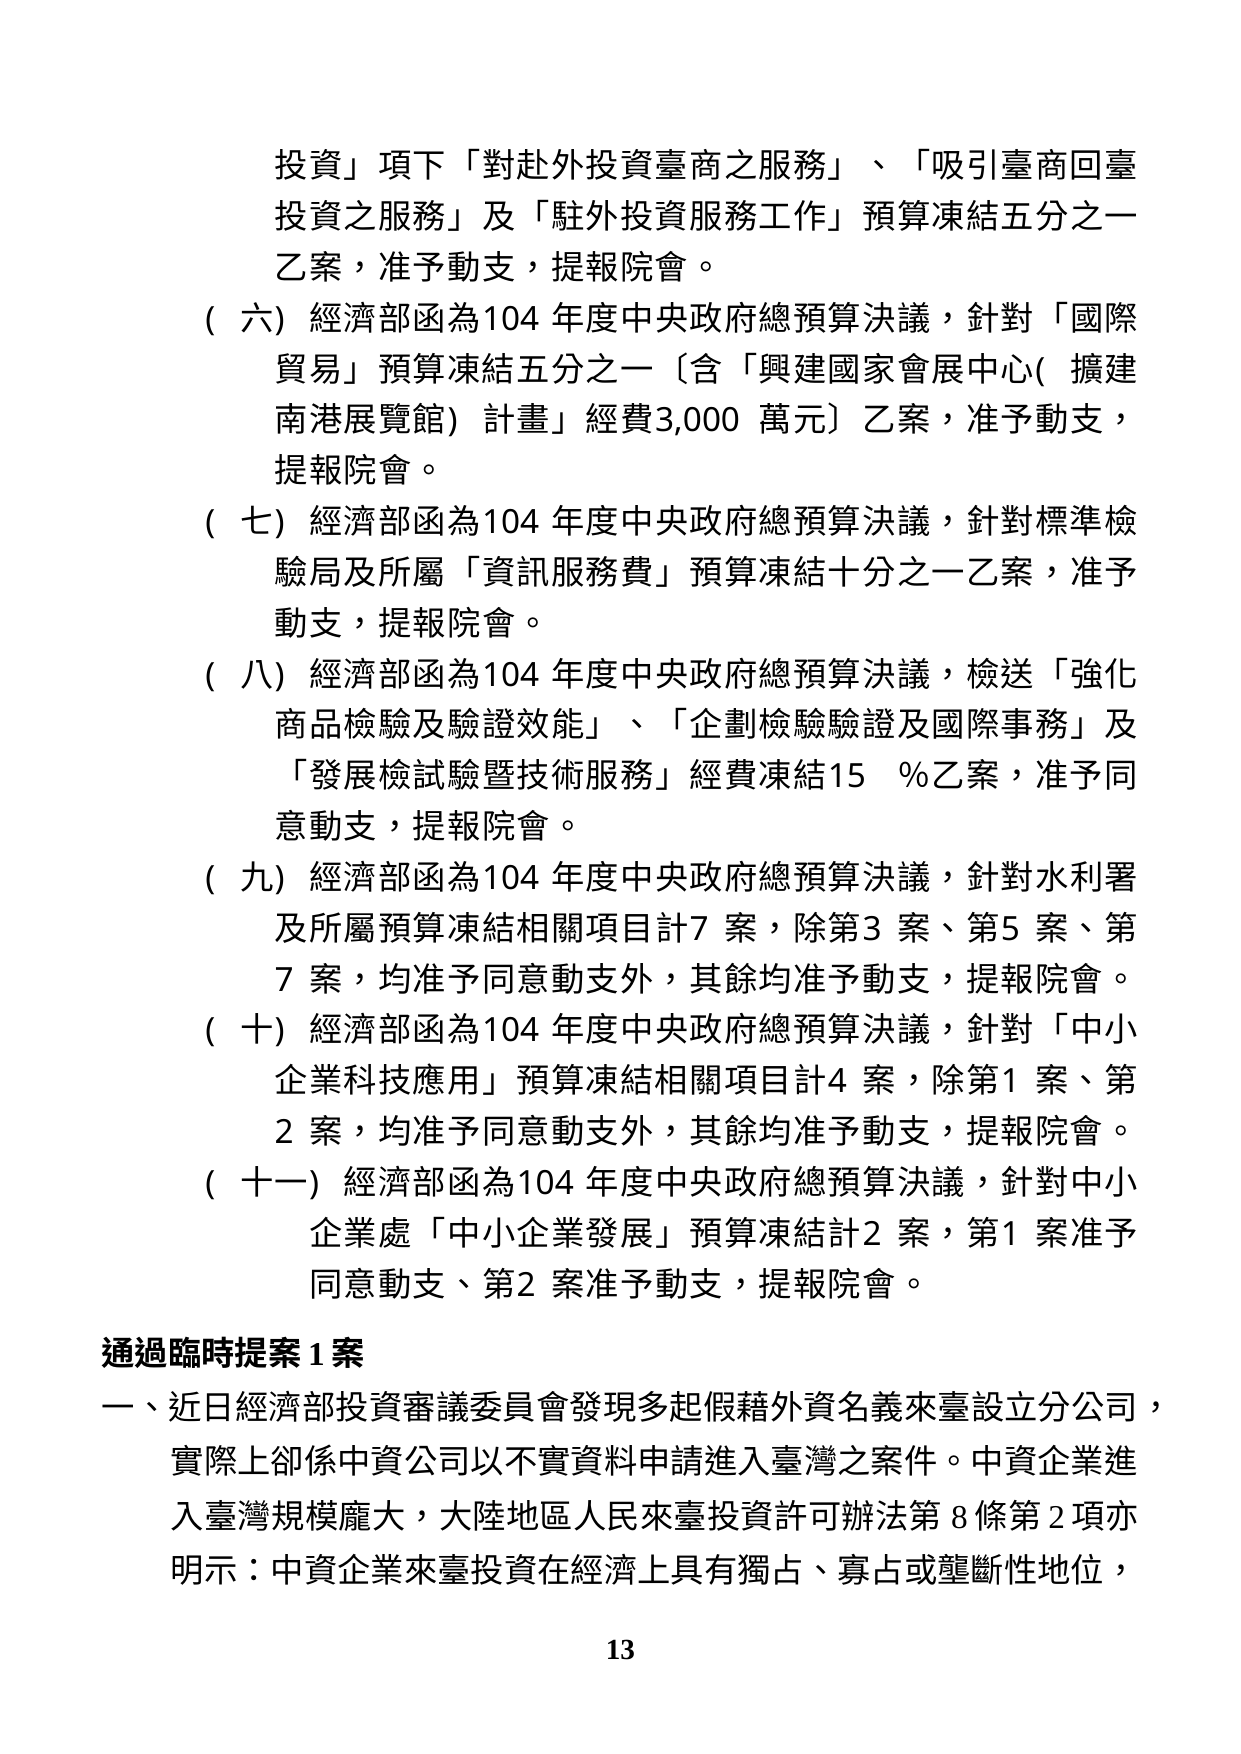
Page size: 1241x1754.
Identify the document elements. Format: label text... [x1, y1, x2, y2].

text (八)經濟部函為104年度中央政府總預算決議，檢送「強化商品檢驗及驗證效能」、「企劃檢驗驗證及國際事務」及「發展檢試驗暨技術服務」經費凍結15％乙案，准予同意動支，提報院會。 [188, 646, 1139, 849]
text (十一)經濟部函為104年度中央政府總預算決議，針對中小企業處「中小企業發展」預算凍結計2案，第1案准予同意動支、第2案准予動支，提報院會。 [188, 1154, 1139, 1307]
text (六)經濟部函為104年度中央政府總預算決議，針對「國際貿易」預算凍結五分之一〔含「興建國家會展中心(擴建南港展覽館)計畫」經費3,000萬元〕乙案，准予動支，提報院會。 [188, 290, 1139, 494]
text 通過臨時提案1案 [0, 1322, 1139, 1376]
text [188, 138, 1139, 290]
text (九)經濟部函為104年度中央政府總預算決議，針對水利署及所屬預算凍結相關項目計7案，除第3案、第5案、第7案，均准予同意動支外，其餘均准予動支，提報院會。 [188, 849, 1139, 1002]
text (七)經濟部函為104年度中央政府總預算決議，針對標準檢驗局及所屬「資訊服務費」預算凍結十分之一乙案，准予動支，提報院會。 [188, 494, 1139, 646]
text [101, 1376, 1139, 1593]
text (十)經濟部函為104年度中央政府總預算決議，針對「中小企業科技應用」預算凍結相關項目計4案，除第1案、第2案，均准予同意動支外，其餘均准予動支，提報院會。 [188, 1002, 1139, 1154]
